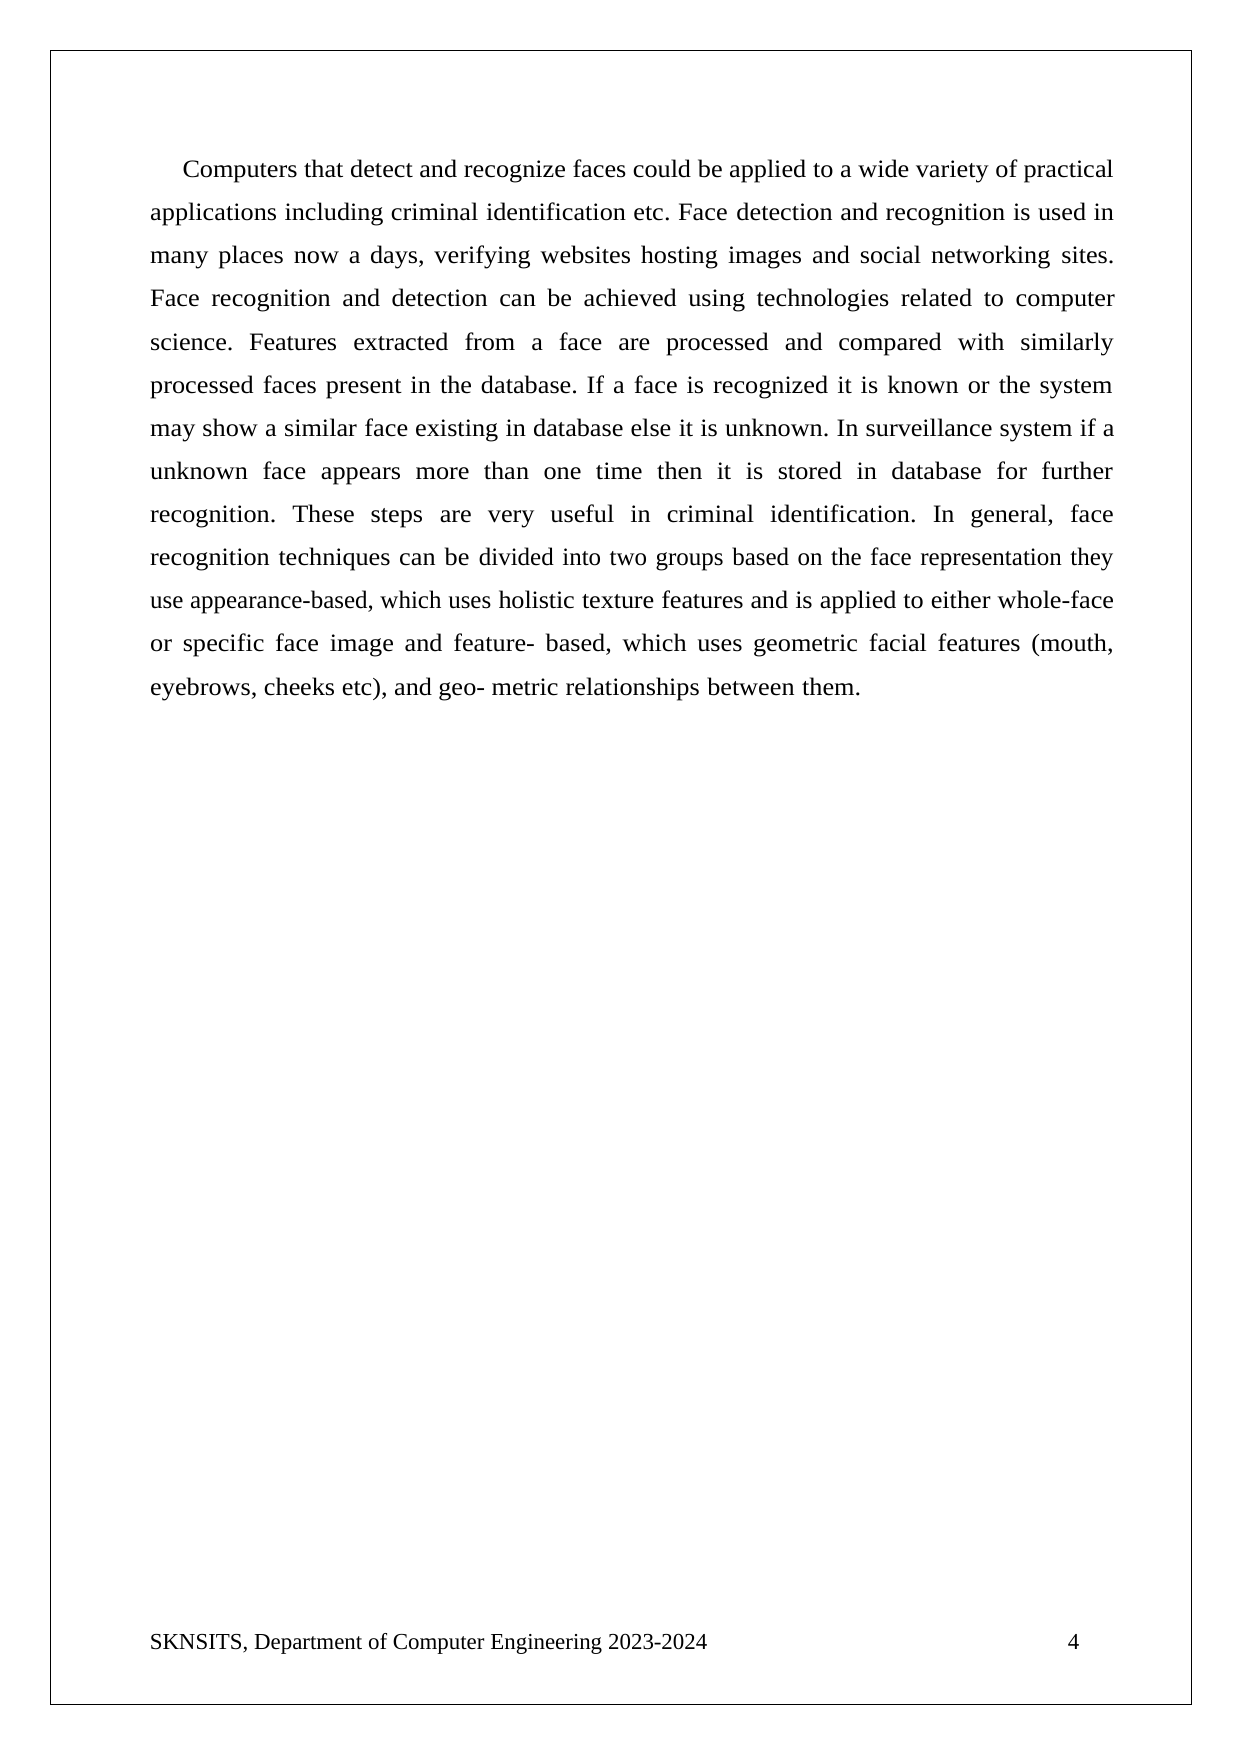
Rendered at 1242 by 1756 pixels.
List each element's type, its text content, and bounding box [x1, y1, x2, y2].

text Computers that detect and recognize faces could be applied to a wide variety of practical applications including criminal identification etc. Face detection and recognition is used in many places now a days, verifying websites hosting images and social networking sites. Face recognition and detection can be achieved using technologies related to computer science. Features extracted from a face are processed and compared with similarly processed faces present in the database. If a face is recognized it is known or the system may show a similar face existing in database else it is unknown. In surveillance system if a unknown face appears more than one time then it is stored in database for further recognition. These steps are very useful in criminal identification. In general, face recognition techniques can be divided into two groups based on the face representation they use appearance-based, which uses holistic texture features and is applied to either whole-face or specific face image and feature- based, which uses geometric facial features (mouth, eyebrows, cheeks etc), and geo- metric relationships between them. [150, 154, 1114, 700]
